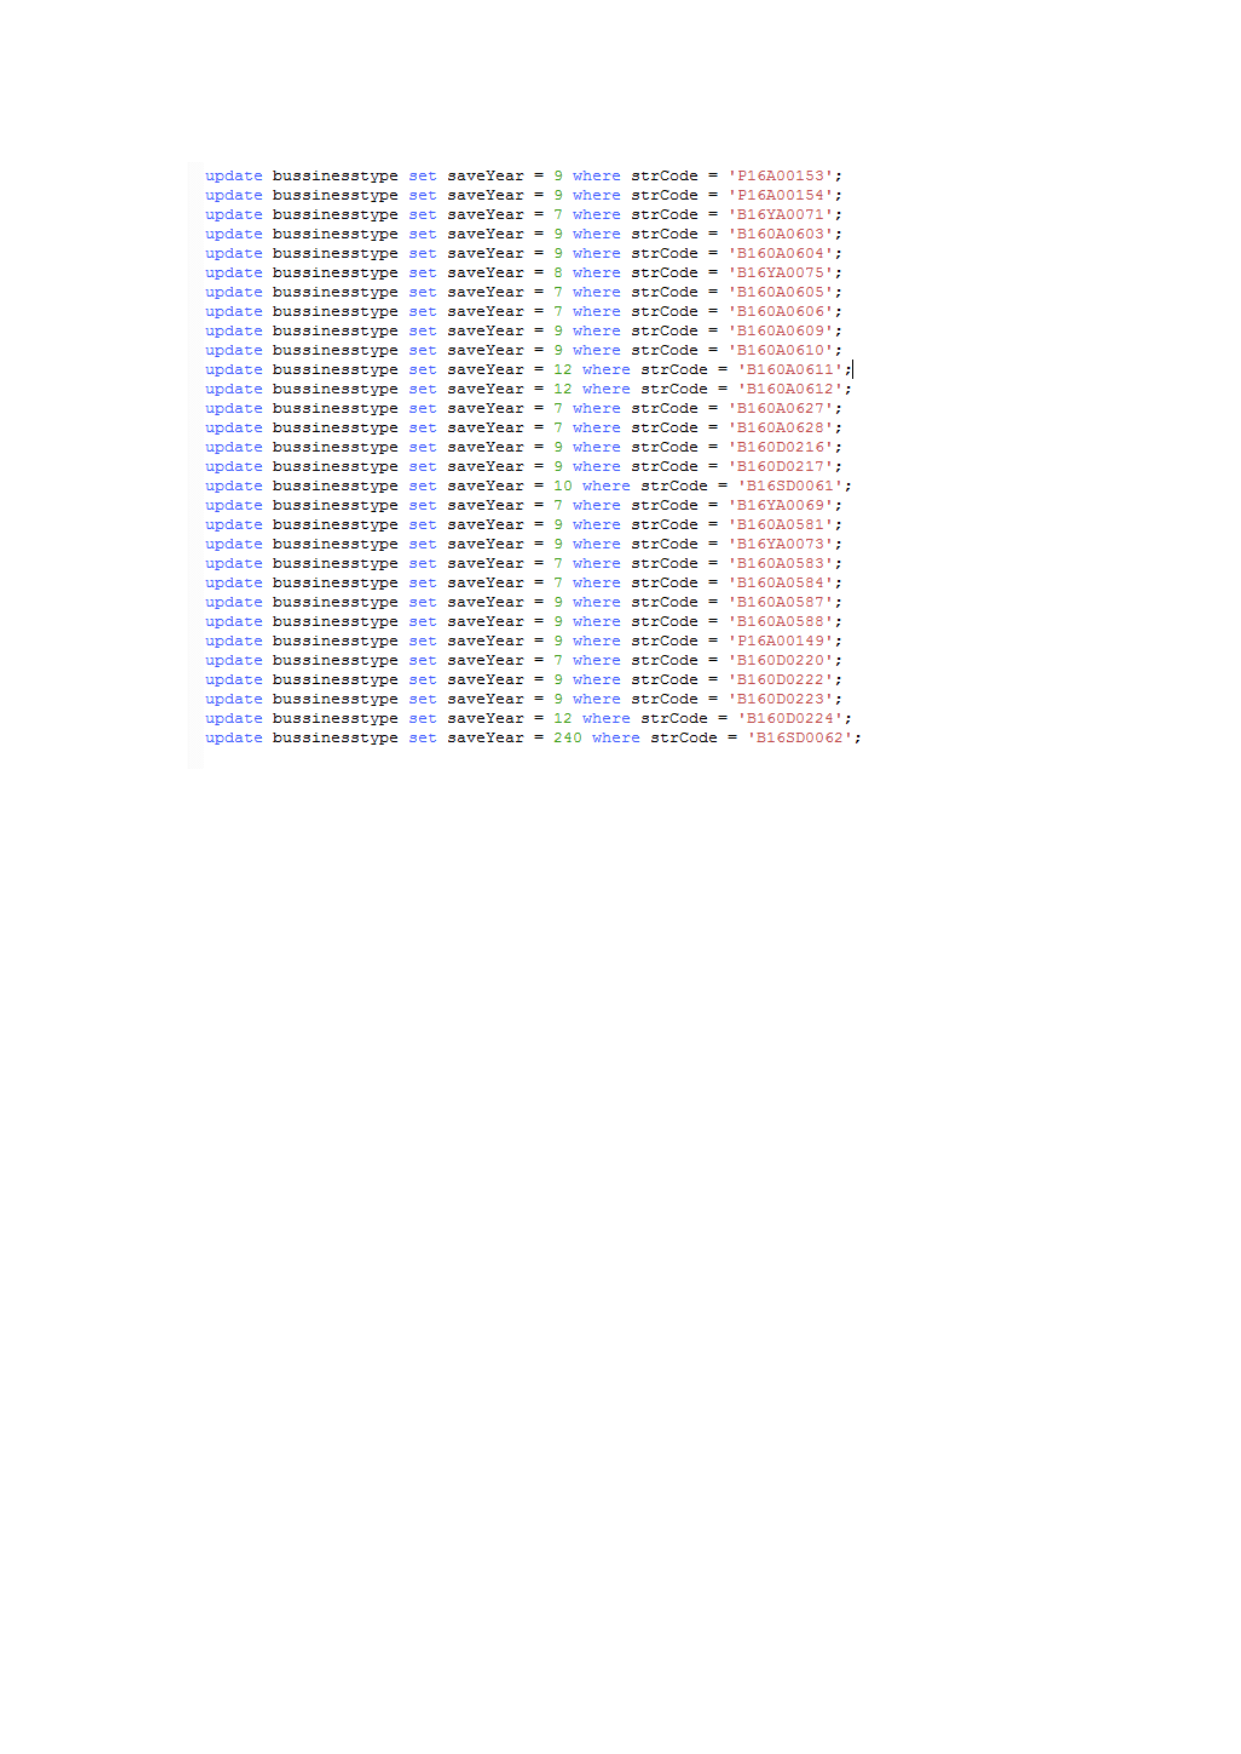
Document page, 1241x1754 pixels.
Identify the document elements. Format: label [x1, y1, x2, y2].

picture [187, 162, 1053, 769]
